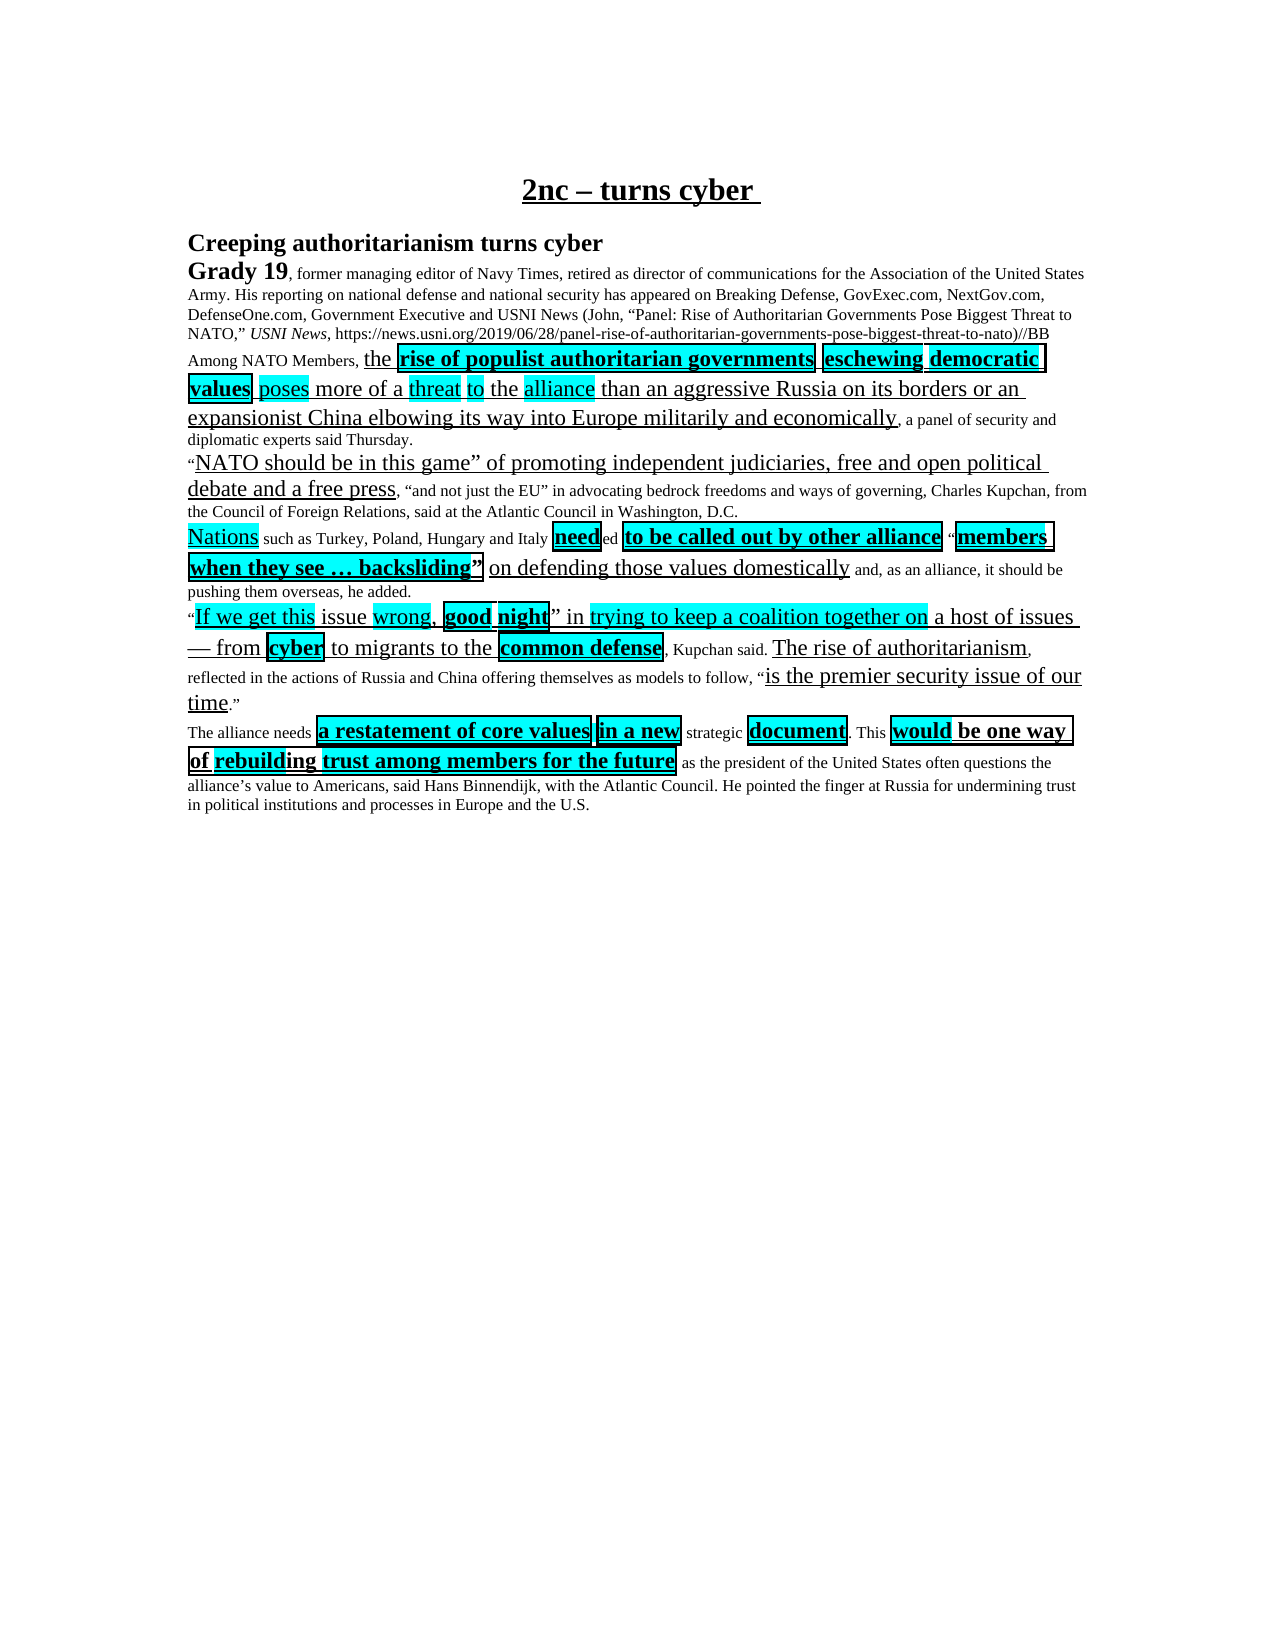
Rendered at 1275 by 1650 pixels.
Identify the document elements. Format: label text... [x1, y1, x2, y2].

subtitle Creeping authoritarianism turns cyber [187, 228, 1087, 256]
text Nations such as Turkey, Poland, Hungary and Italy needed to be called out by other alliance “members when they see … backsliding” on defending those values domestically and, as an alliance, it should be pushing them overseas, he added. [187, 521, 1087, 601]
text Among NATO Members, the rise of populist authoritarian governments eschewing democratic values poses more of a threat to the alliance than an aggressive Russia on its borders or an expansionist China elbowing its way into Europe militarily and economically, a panel of security and diplomatic experts said Thursday. [187, 343, 1087, 449]
text Grady 19, former managing editor of Navy Times, retired as director of communications for the Association of the United States Army. His reporting on national defense and national security has appeared on Breaking Defense, GovExec.com, NextGov.com, DefenseOne.com, Government Executive and USNI News (John, “Panel: Rise of Authoritarian Governments Pose Biggest Threat to NATO,” USNI News, https://news.usni.org/2019/06/28/panel-rise-of-authoritarian-governments-pose-biggest-threat-to-nato)//BB [187, 256, 1087, 343]
text “NATO should be in this game” of promoting independent judiciaries, free and open political debate and a free press, “and not just the EU” in advocating bedrock freedoms and ways of governing, Charles Kupchan, from the Council of Foreign Relations, said at the Atlantic Council in Washington, D.C. [187, 449, 1087, 521]
subtitle 2nc – turns cyber [187, 171, 1087, 207]
text “If we get this issue wrong, good night” in trying to keep a coalition together on a host of issues — from cyber to migrants to the common defense, Kupchan said. The rise of authoritarianism, reflected in the actions of Russia and China offering themselves as models to follow, “is the premier security issue of our time.” [187, 601, 1087, 715]
text The alliance needs a restatement of core values in a new strategic document. This would be one way of rebuilding trust among members for the future as the president of the United States often questions the alliance’s value to Americans, said Hans Binnendijk, with the Atlantic Council. He pointed the finger at Russia for undermining trust in political institutions and processes in Europe and the U.S. [187, 715, 1087, 814]
